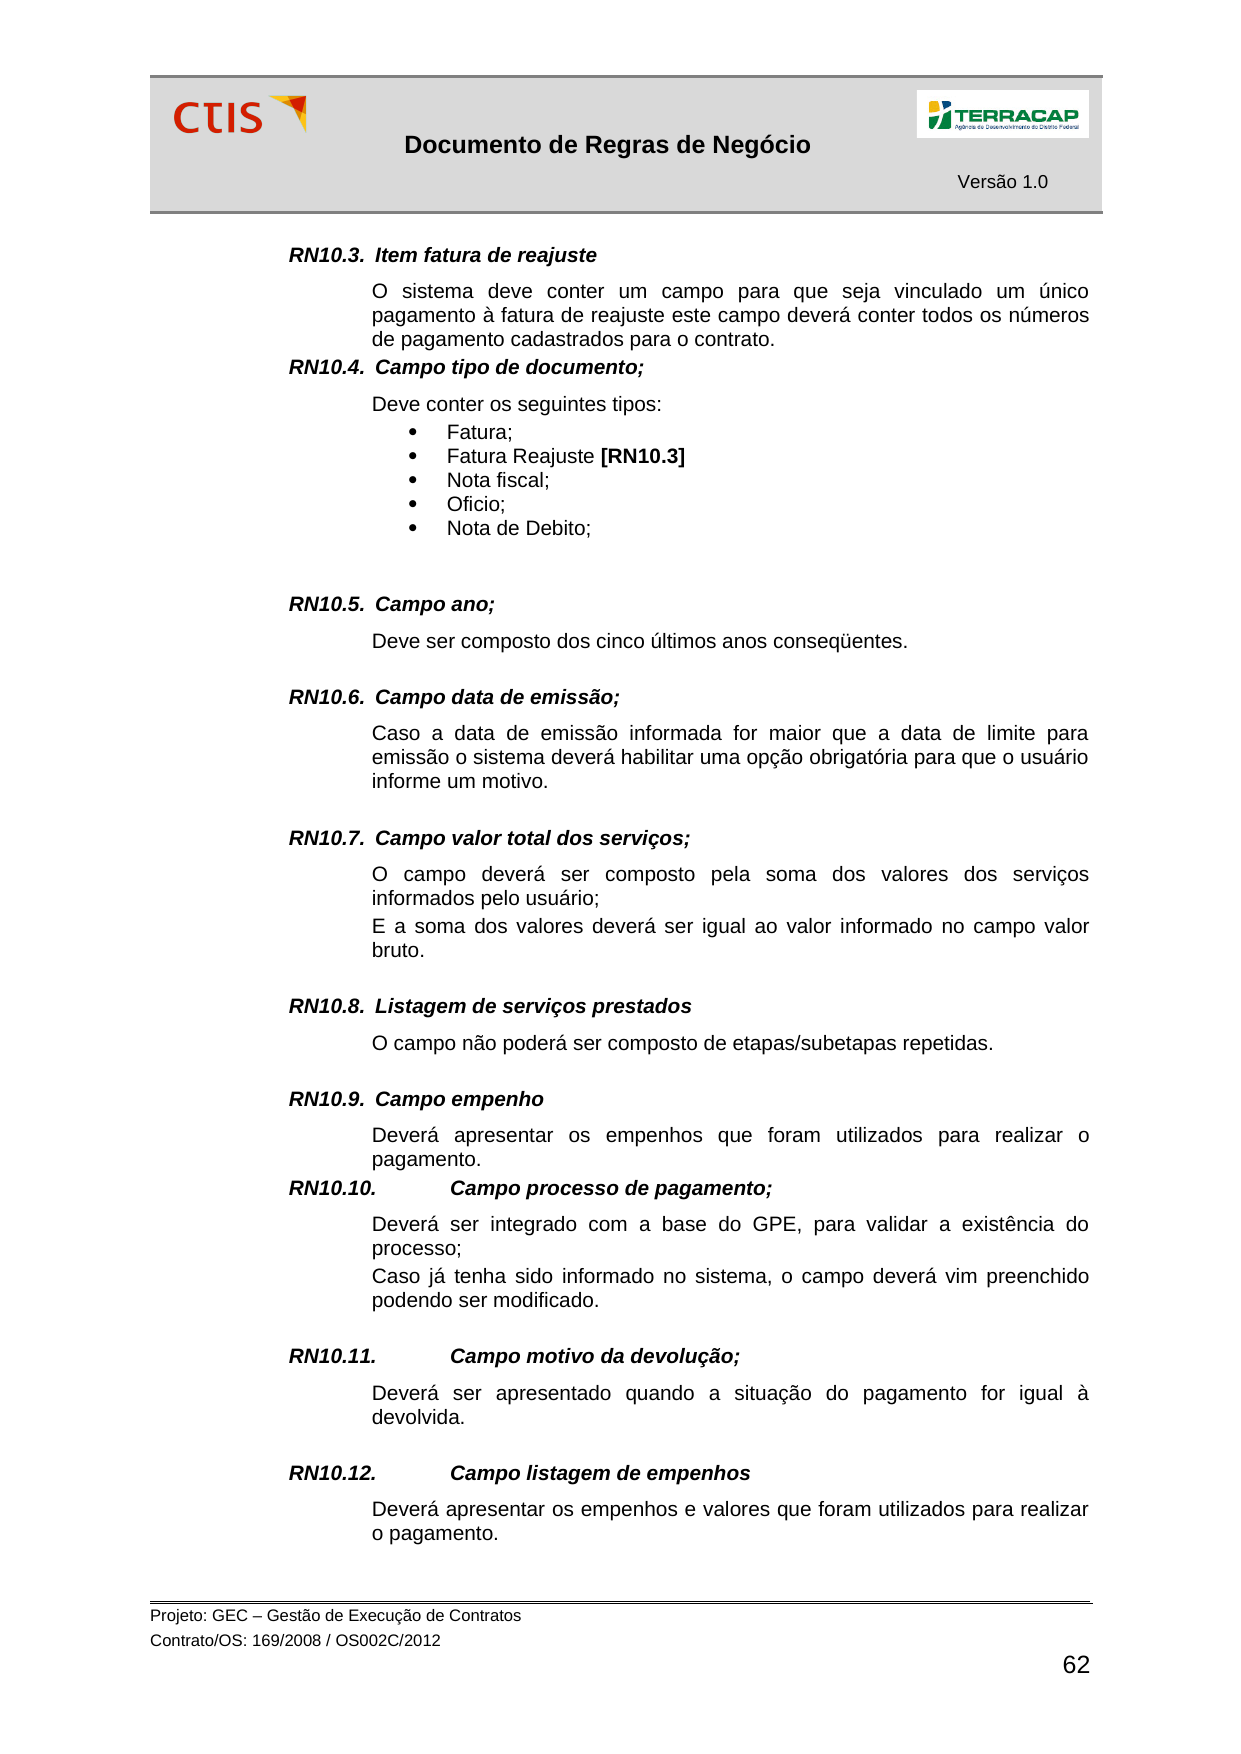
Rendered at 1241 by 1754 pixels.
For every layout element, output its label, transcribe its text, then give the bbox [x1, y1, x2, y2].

list Campo tipo de documento; [289, 355, 1090, 379]
list Item fatura de reajuste [289, 242, 1090, 266]
list Nota fiscal; [409, 468, 1090, 492]
list Nota de Debito; [409, 516, 1090, 540]
text Caso a data de emissão informada for maior que a data de limite para emissão o sistema deverá habilitar uma opção obrigatória para que o usuário informe um motivo. [372, 721, 1090, 793]
list Campo ano; [289, 592, 1090, 616]
list Campo data de emissão; [289, 685, 1090, 709]
text Deverá ser apresentado quando a situação do pagamento for igual à devolvida. [372, 1381, 1090, 1428]
text Deverá ser integrado com a base do GPE, para validar a existência do processo; [372, 1212, 1090, 1260]
list Campo valor total dos serviços; [289, 825, 1090, 849]
list Oficio; [409, 492, 1090, 516]
text Deve conter os seguintes tipos: [372, 391, 1090, 415]
text O campo deverá ser composto pela soma dos valores dos serviços informados pelo usuário; [372, 862, 1090, 910]
text O sistema deve conter um campo para que seja vinculado um único pagamento à fatura de reajuste este campo deverá conter todos os números de pagamento cadastrados para o contrato. [372, 279, 1090, 351]
list Campo motivo da devolução; [289, 1344, 1090, 1368]
list Fatura; [409, 419, 1090, 444]
list Listagem de serviços prestados [289, 994, 1090, 1018]
list Campo listagem de empenhos [289, 1461, 1090, 1485]
list Campo processo de pagamento; [289, 1175, 1090, 1199]
picture [157, 78, 313, 150]
list Campo empenho [289, 1087, 1090, 1111]
text O campo não poderá ser composto de etapas/subetapas repetidas. [372, 1031, 1090, 1054]
text Caso já tenha sido informado no sistema, o campo deverá vim preenchido podendo ser modificado. [372, 1264, 1090, 1312]
list Fatura Reajuste [RN10.3] [409, 444, 1090, 468]
picture [916, 90, 1089, 138]
text Deverá apresentar os empenhos que foram utilizados para realizar o pagamento. [372, 1123, 1090, 1171]
text Deve ser composto dos cinco últimos anos conseqüentes. [372, 628, 1090, 652]
text Deverá apresentar os empenhos e valores que foram utilizados para realizar o pagamento. [372, 1497, 1090, 1545]
text E a soma dos valores deverá ser igual ao valor informado no campo valor bruto. [372, 914, 1090, 962]
